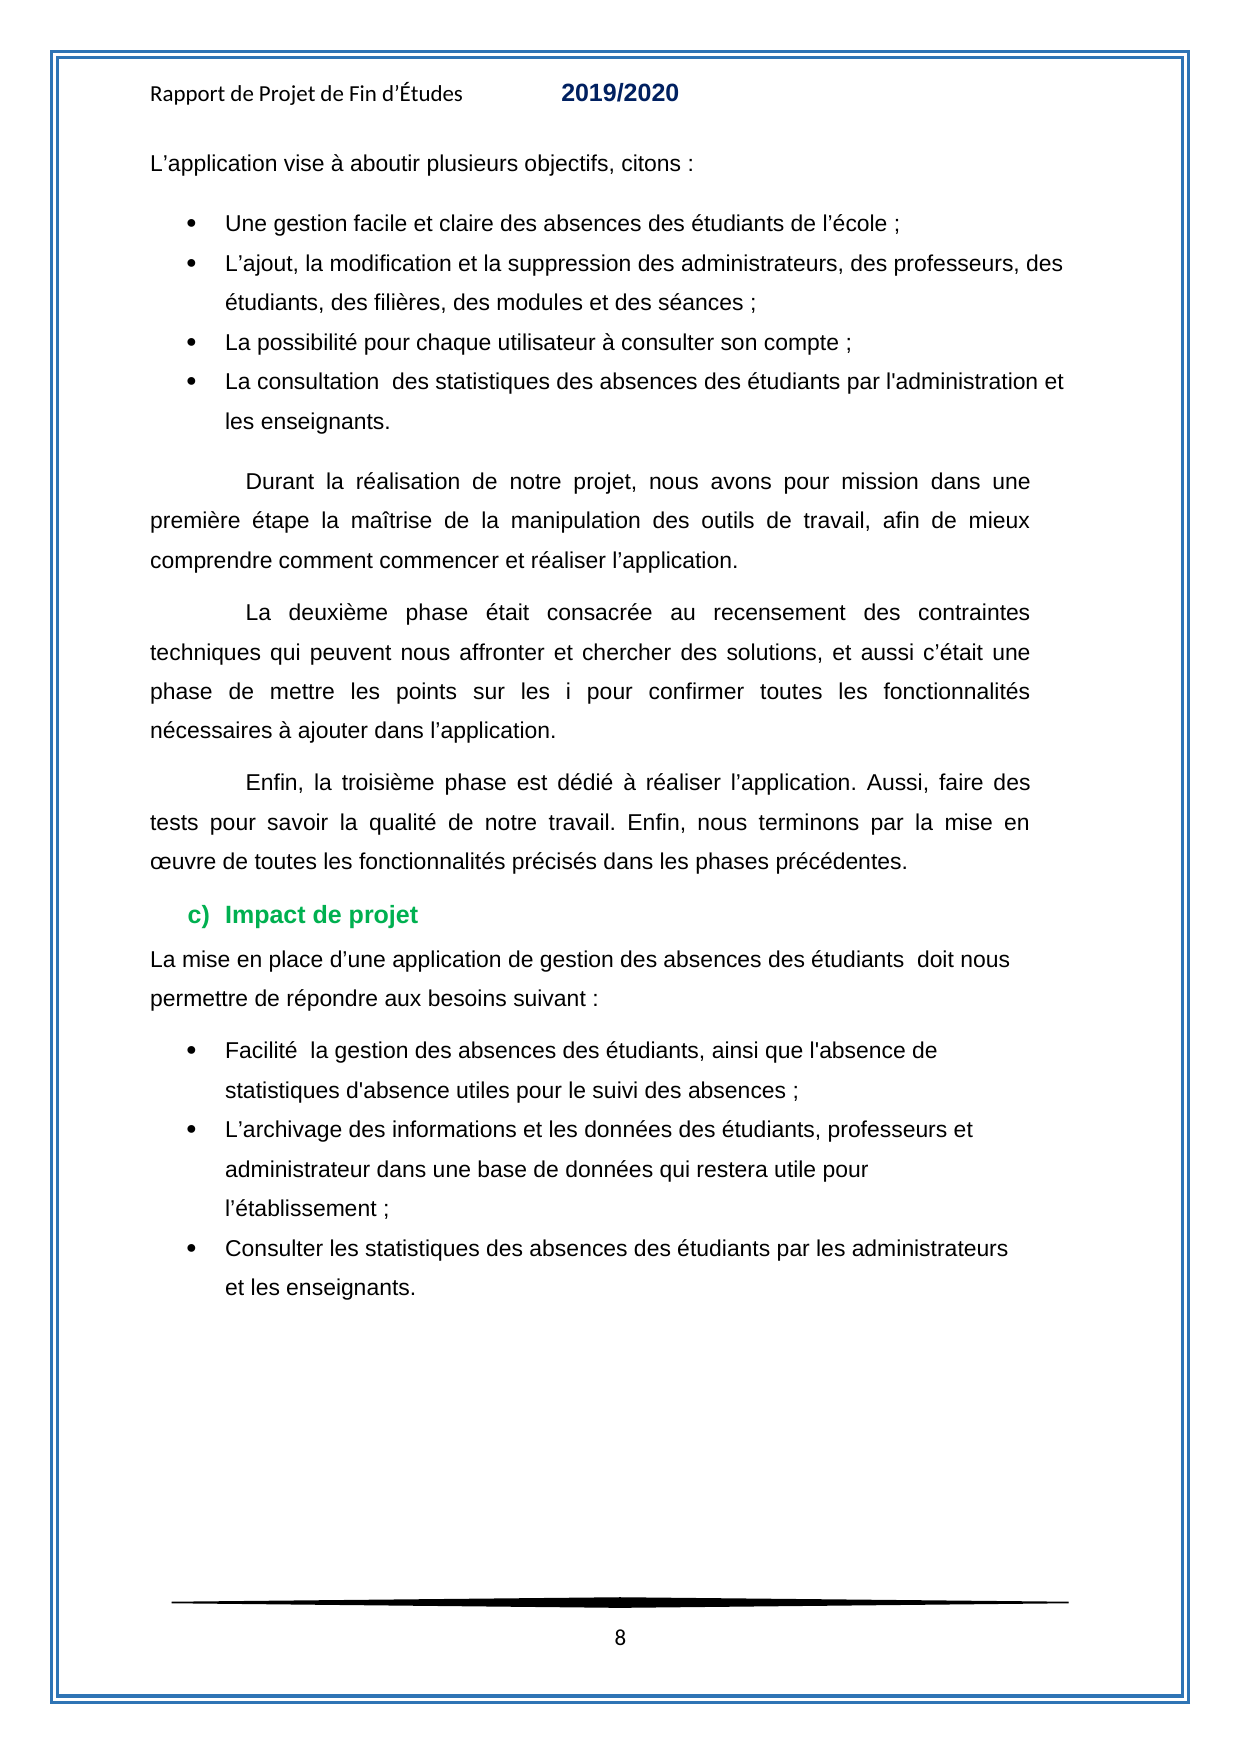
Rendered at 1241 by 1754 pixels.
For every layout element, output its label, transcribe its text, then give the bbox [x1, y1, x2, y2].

list L’ajout, la modification et la suppression des administrateurs, des professeurs, des étudiants, des filières, des modules et des séances ; [187, 250, 1090, 316]
list La consultation des statistiques des absences des étudiants par l'administration et les enseignants. [187, 368, 1090, 434]
text Enfin, la troisième phase est dédié à réaliser l’application. Aussi, faire des tests pour savoir la qualité de notre travail. Enfin, nous terminons par la mise en œuvre de toutes les fonctionnalités précisés dans les phases précédentes. [150, 769, 1031, 875]
text La mise en place d’une application de gestion des absences des étudiants doit nous permettre de répondre aux besoins suivant : [150, 946, 1031, 1012]
text L’application vise à aboutir plusieurs objectifs, citons : [150, 150, 1090, 176]
list Facilité la gestion des absences des étudiants, ainsi que l'absence de statistiques d'absence utiles pour le suivi des absences ; [187, 1037, 1031, 1103]
subtitle Impact de projet [187, 900, 1090, 929]
list La possibilité pour chaque utilisateur à consulter son compte ; [187, 329, 1090, 355]
list Une gestion facile et claire des absences des étudiants de l’école ; [187, 210, 1090, 237]
list Consulter les statistiques des absences des étudiants par les administrateurs et les enseignants. [187, 1235, 1031, 1301]
list L’archivage des informations et les données des étudiants, professeurs et administrateur dans une base de données qui restera utile pour l’établissement ; [187, 1116, 1031, 1222]
text Durant la réalisation de notre projet, nous avons pour mission dans une première étape la maîtrise de la manipulation des outils de travail, afin de mieux comprendre comment commencer et réaliser l’application. [150, 468, 1031, 573]
text La deuxième phase était consacrée au recensement des contraintes techniques qui peuvent nous affronter et chercher des solutions, et aussi c’était une phase de mettre les points sur les i pour confirmer toutes les fonctionnalités nécessaires à ajouter dans l’application. [150, 599, 1031, 744]
